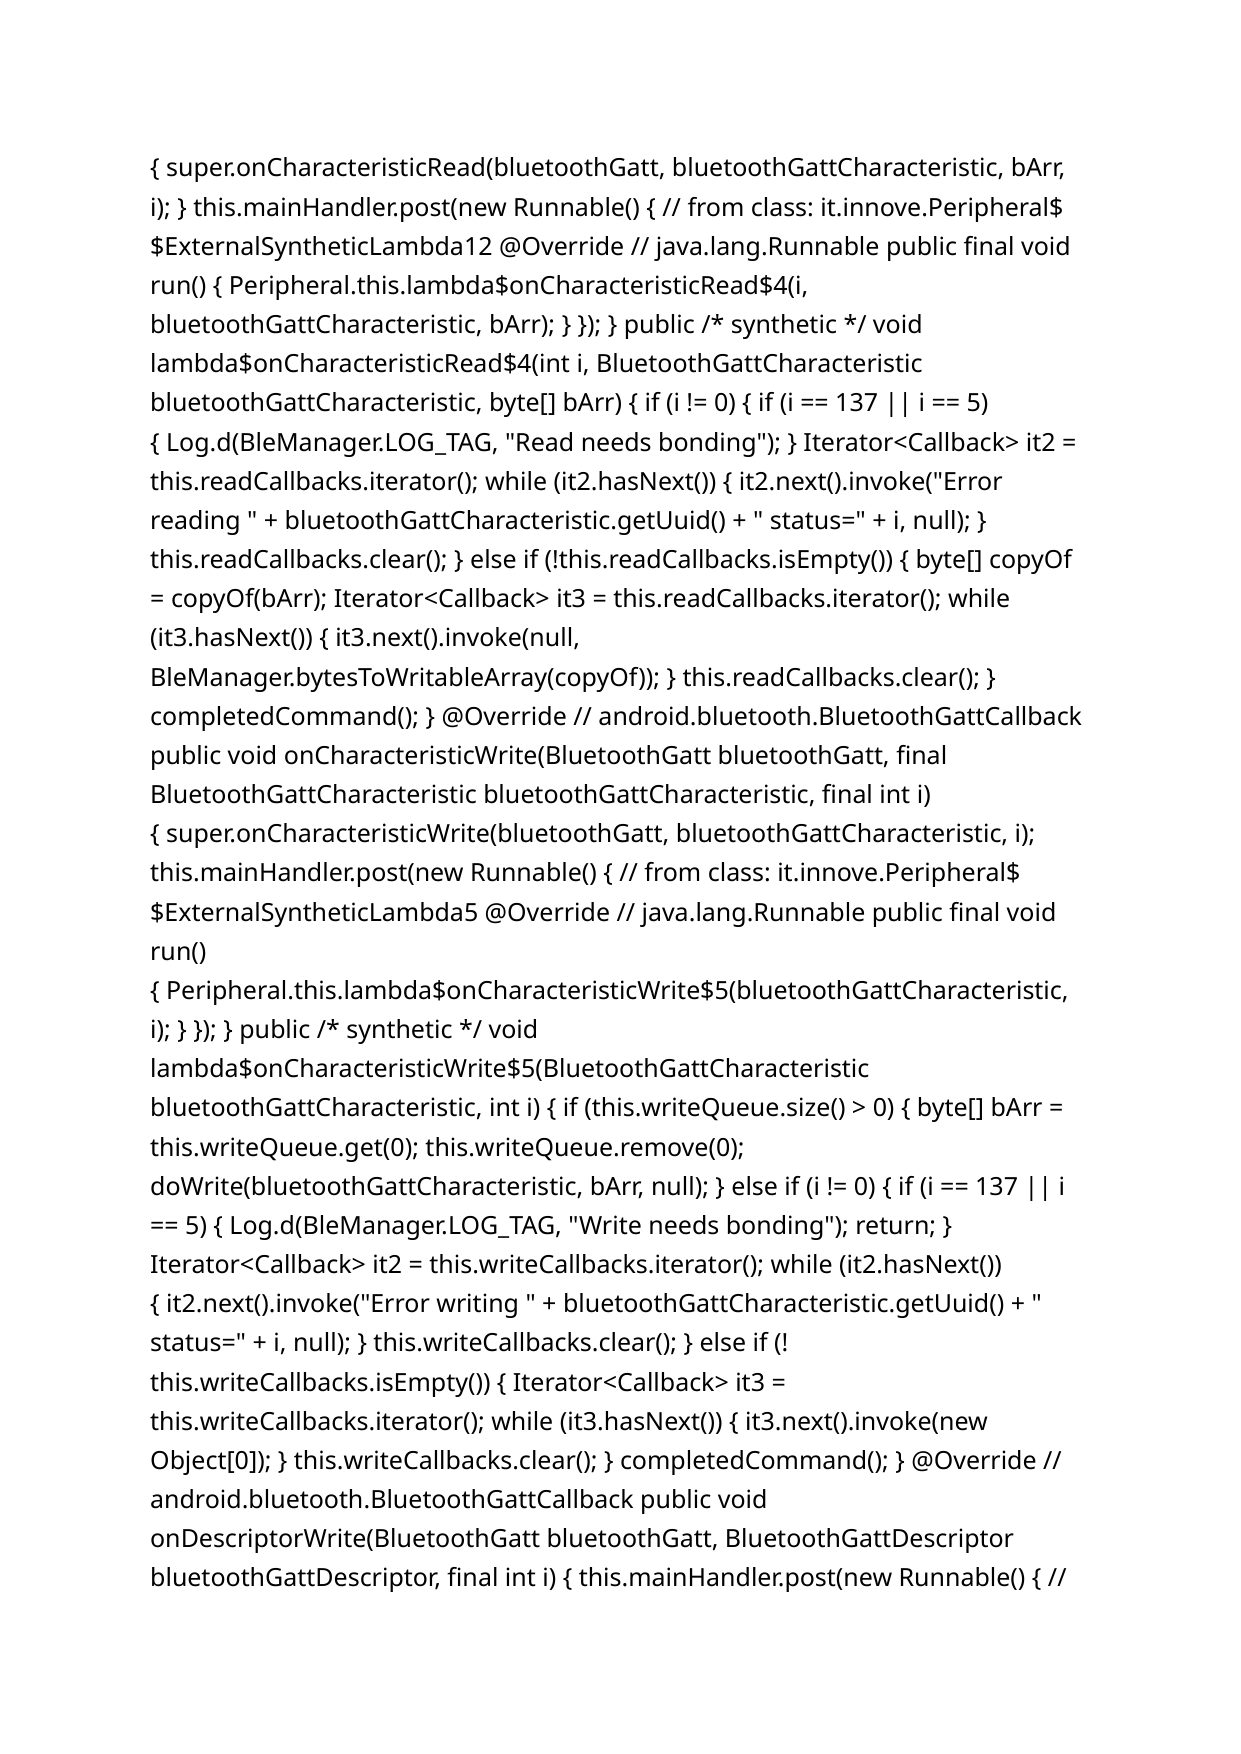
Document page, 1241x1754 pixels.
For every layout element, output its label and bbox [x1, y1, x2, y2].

text [150, 150, 1090, 1594]
